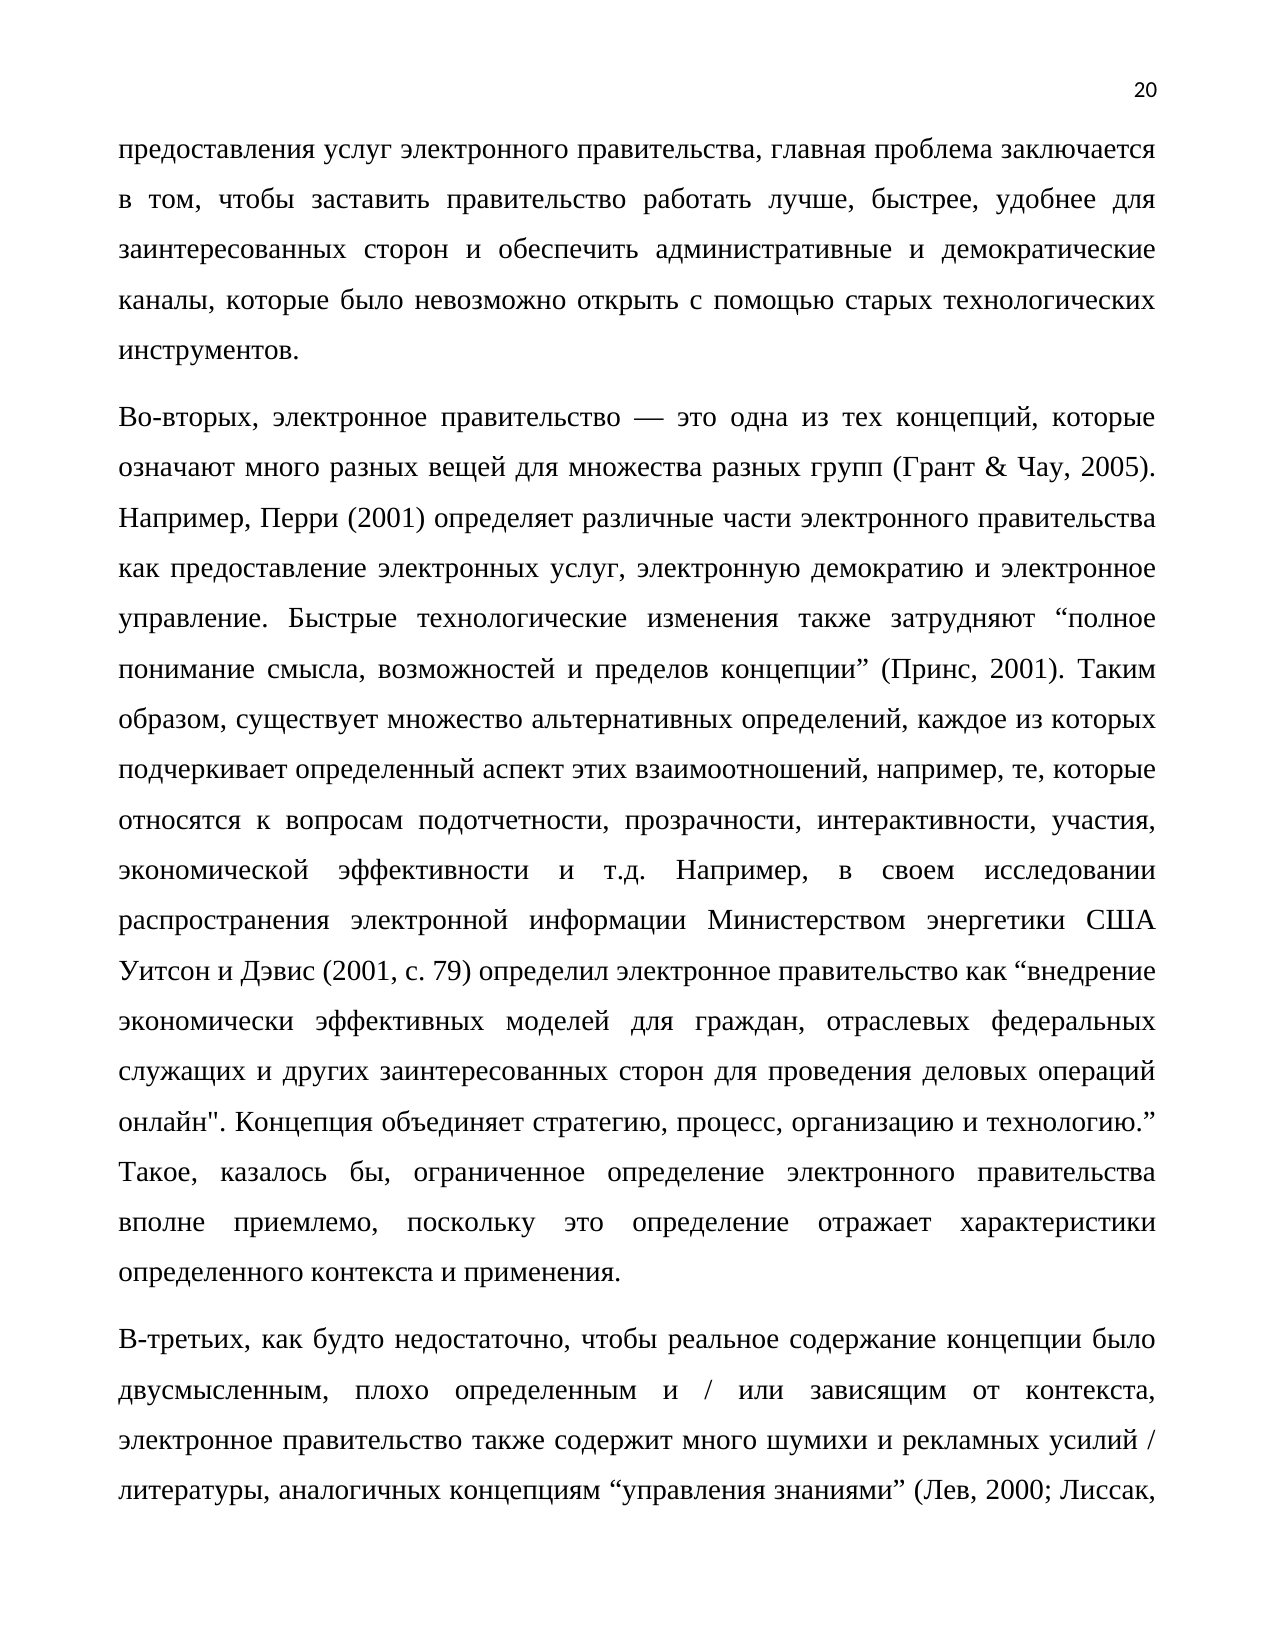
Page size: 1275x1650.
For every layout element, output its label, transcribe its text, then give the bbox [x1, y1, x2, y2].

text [118, 131, 1157, 366]
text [118, 1322, 1157, 1506]
text Во-вторых, электронное правительство — это одна из тех концепций, которые означают много разных вещей для множества разных групп (Грант & Чау, 2005). Например, Перри (2001) определяет различные части электронного правительства как предоставление электронных услуг, электронную демократию и электронное управление. Быстрые технологические изменения также затрудняют “полное понимание смысла, возможностей и пределов концепции” (Принс, 2001). Таким образом, существует множество альтернативных определений, каждое из которых подчеркивает определенный аспект этих взаимоотношений, например, те, которые относятся к вопросам подотчетности, прозрачности, интерактивности, участия, экономической эффективности и т.д. Например, в своем исследовании распространения электронной информации Министерством энергетики США Уитсон и Дэвис (2001, с. 79) определил электронное правительство как “внедрение экономически эффективных моделей для граждан, отраслевых федеральных служащих и других заинтересованных сторон для проведения деловых операций онлайн". Концепция объединяет стратегию, процесс, организацию и технологию.” Такое, казалось бы, ограниченное определение электронного правительства вполне приемлемо, поскольку это определение отражает характеристики определенного контекста и применения. [118, 399, 1157, 1288]
